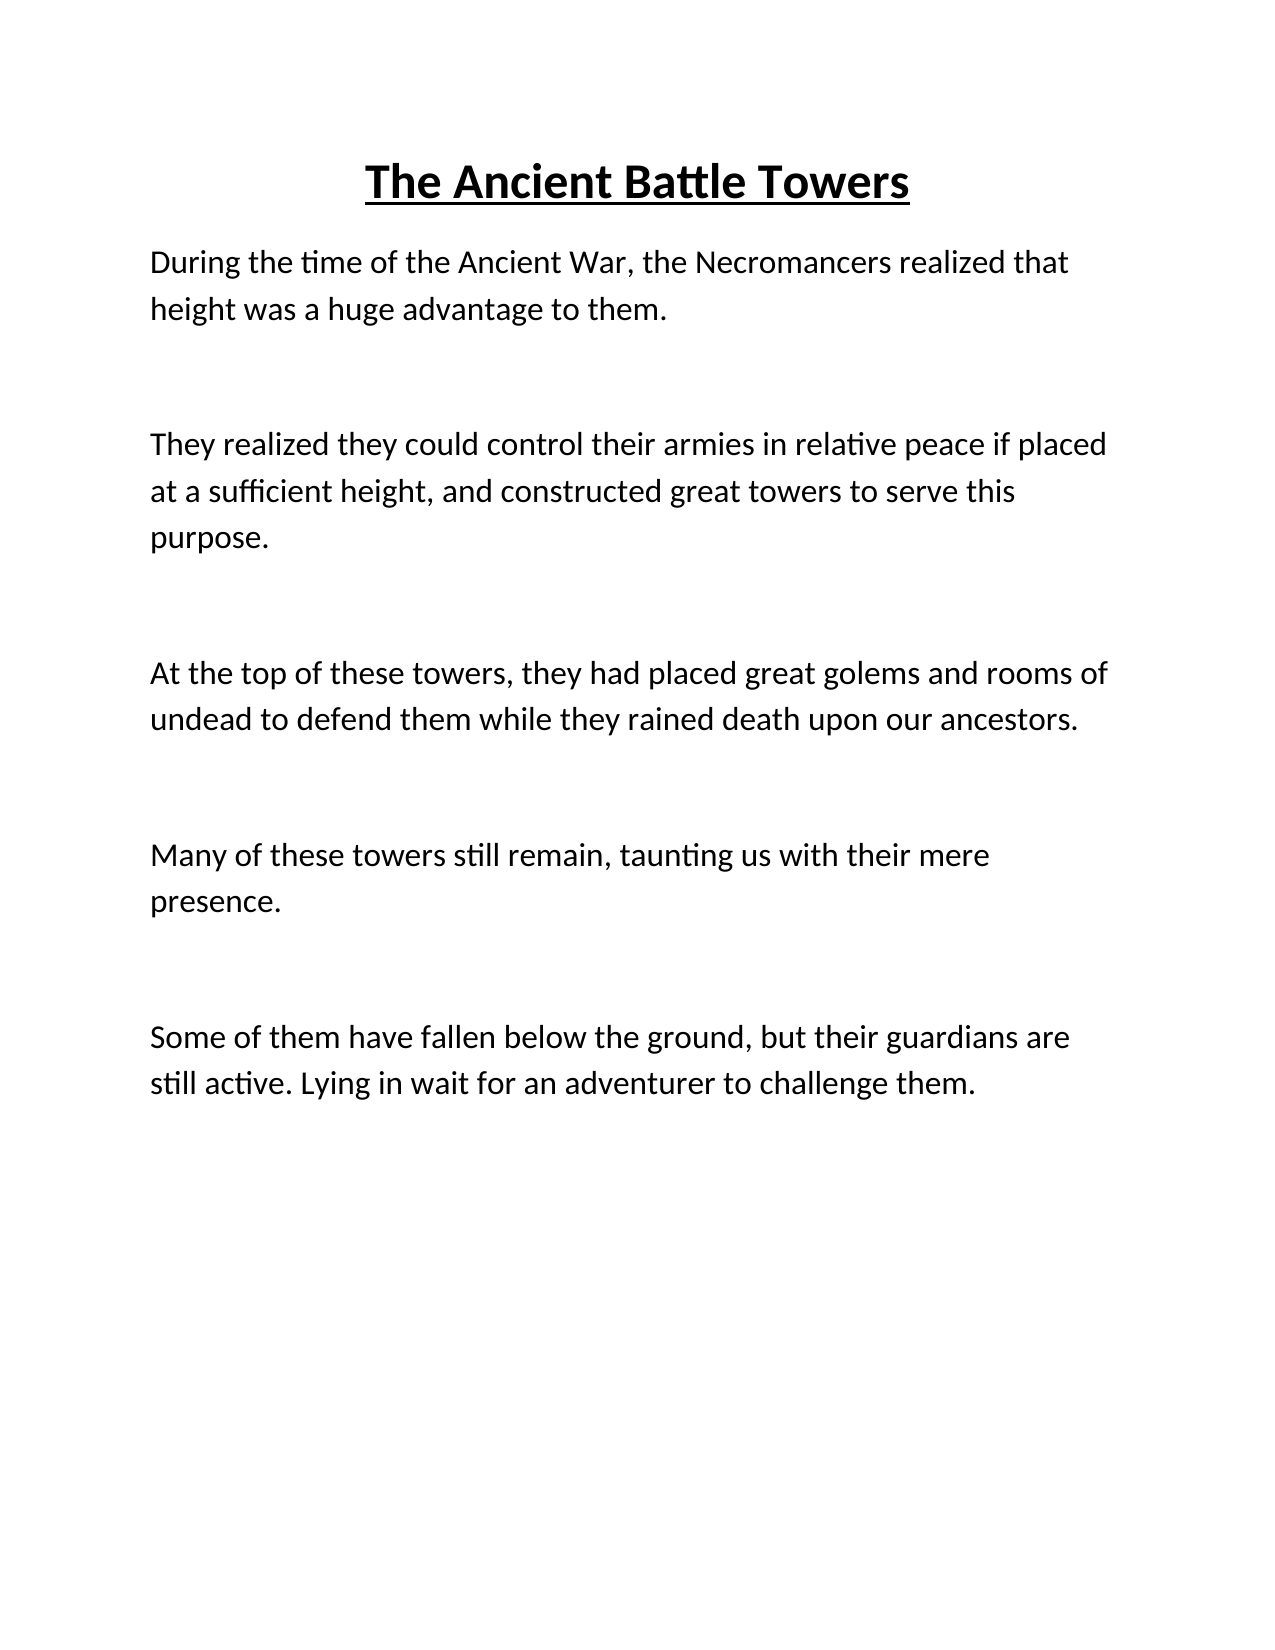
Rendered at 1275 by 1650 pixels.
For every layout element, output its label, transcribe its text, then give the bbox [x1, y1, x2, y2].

text Some of them have fallen below the ground, but their guardians are still active. Lying in wait for an adventurer to challenge them. [150, 1016, 1125, 1103]
text The Ancient Battle Towers [150, 150, 1125, 211]
text Many of these towers still remain, taunting us with their mere presence. [150, 834, 1125, 921]
text At the top of these towers, they had placed great golems and rooms of undead to defend them while they rained death upon our ancestors. [150, 652, 1125, 739]
text They realized they could control their armies in relative peace if placed at a sufficient height, and constructed great towers to serve this purpose. [150, 423, 1125, 557]
text During the time of the Ancient War, the Necromancers realized that height was a huge advantage to them. [150, 241, 1125, 328]
